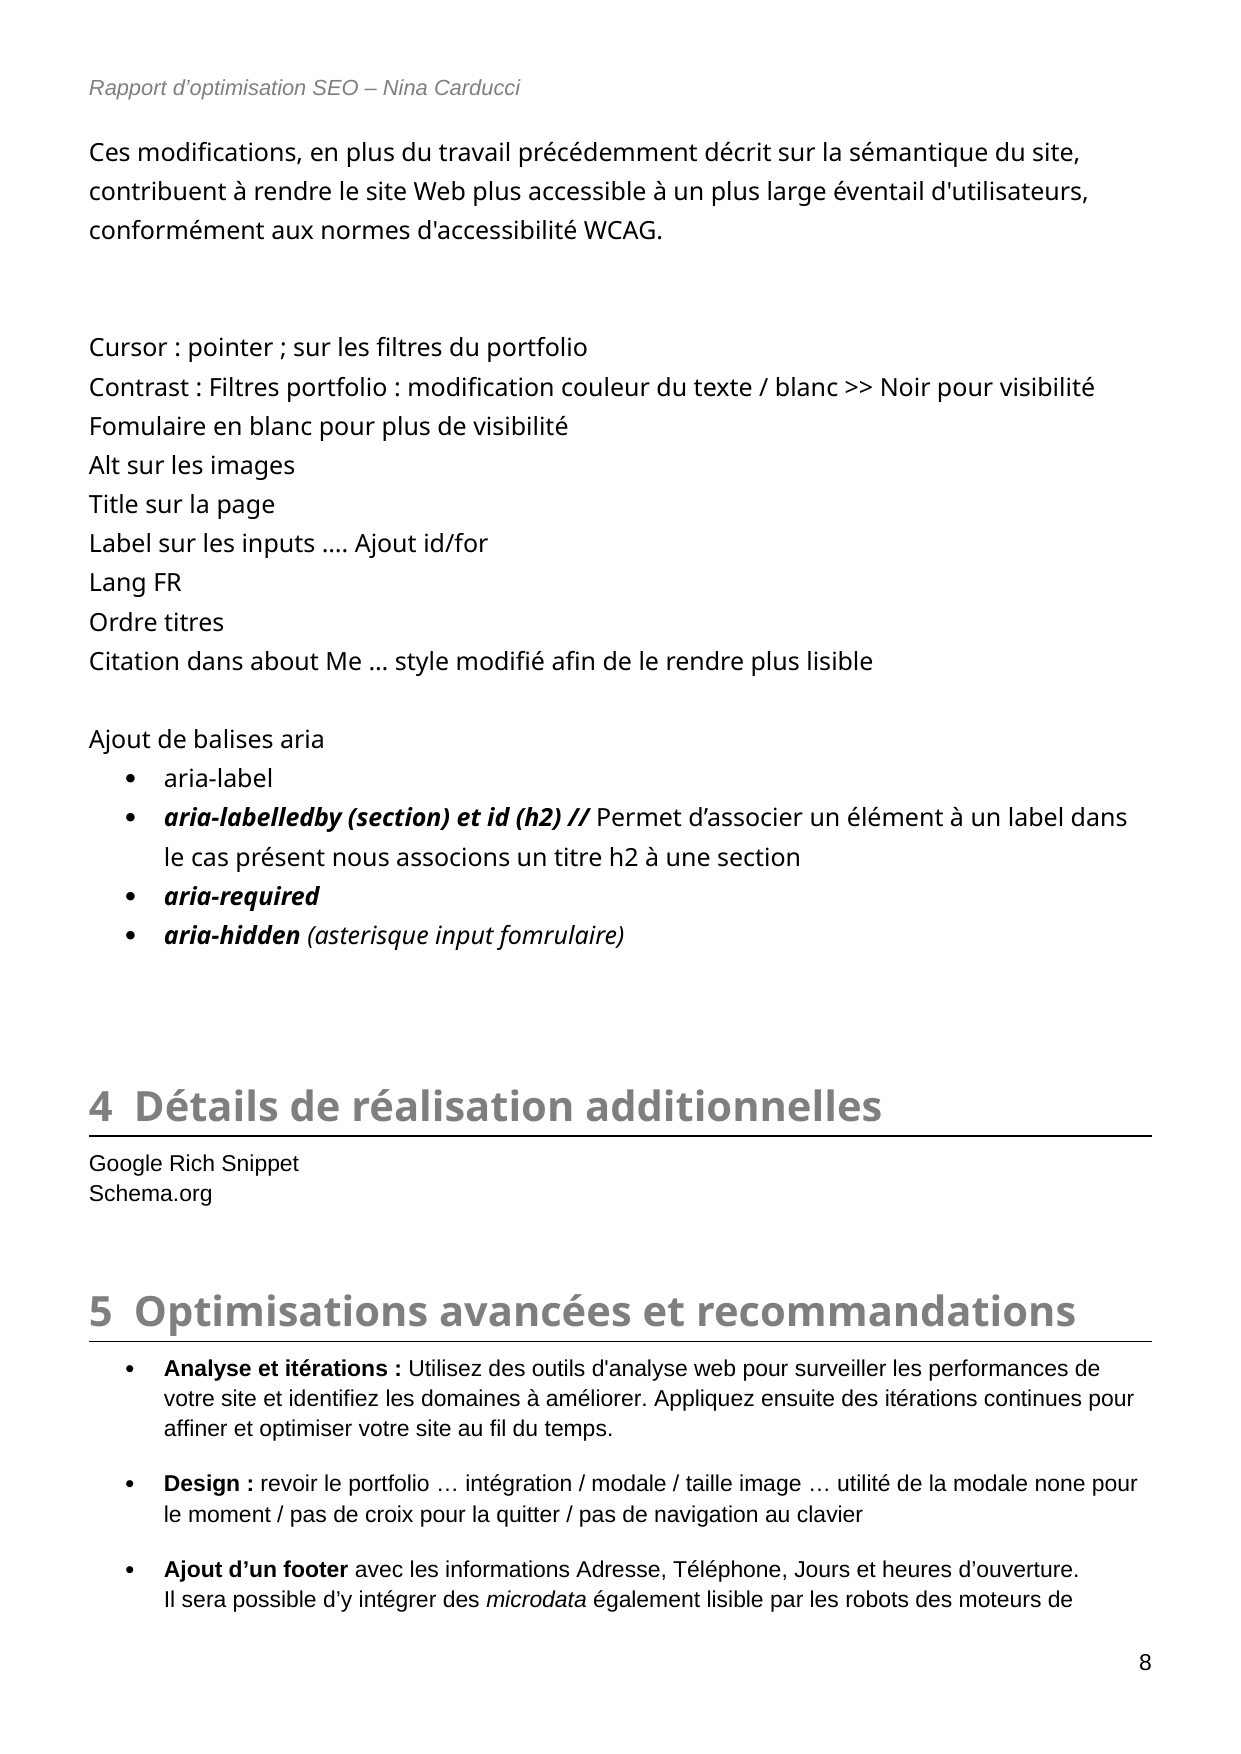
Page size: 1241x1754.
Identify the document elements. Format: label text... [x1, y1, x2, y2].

text Ces modifications, en plus du travail précédemment décrit sur la sémantique du site, contribuent à rendre le site Web plus accessible à un plus large éventail d'utilisateurs, conformément aux normes d'accessibilité WCAG. [89, 134, 1152, 247]
text Fomulaire en blanc pour plus de visibilité [89, 408, 1152, 442]
subtitle Optimisations avancées et recommandations [89, 1282, 1152, 1341]
text Title sur la page [89, 487, 1152, 521]
text Google Rich Snippet [89, 1149, 1152, 1176]
text Citation dans about Me … style modifié afin de le rendre plus lisible [89, 643, 1152, 677]
list Analyse et itérations : Utilisez des outils d'analyse web pour surveiller les performances de votre site et identifiez les domaines à améliorer. Appliquez ensuite des itérations continues pour affiner et optimiser votre site au fil du temps. [126, 1355, 1152, 1442]
list aria-required [126, 878, 1152, 912]
list aria-hidden (asterisque input fomrulaire) [126, 917, 1152, 952]
text Lang FR [89, 565, 1152, 599]
text Cursor : pointer ; sur les filtres du portfolio [89, 330, 1152, 364]
subtitle Détails de réalisation additionnelles [89, 1077, 1152, 1135]
text Alt sur les images [89, 447, 1152, 482]
text Ajout de balises aria [89, 722, 1152, 756]
list aria-label [126, 761, 1152, 795]
text Label sur les inputs …. Ajout id/for [89, 526, 1152, 560]
text Schema.org [89, 1180, 1152, 1206]
text Contrast : Filtres portfolio : modification couleur du texte / blanc >> Noir pour visibilité [89, 369, 1152, 403]
list Design : revoir le portfolio … intégration / modale / taille image … utilité de la modale none pour le moment / pas de croix pour la quitter / pas de navigation au clavier [126, 1470, 1152, 1527]
list aria-labelledby (section) et id (h2) // Permet d’associer un élément à un label dans le cas présent nous associons un titre h2 à une section [126, 800, 1152, 873]
text Ordre titres [89, 604, 1152, 638]
